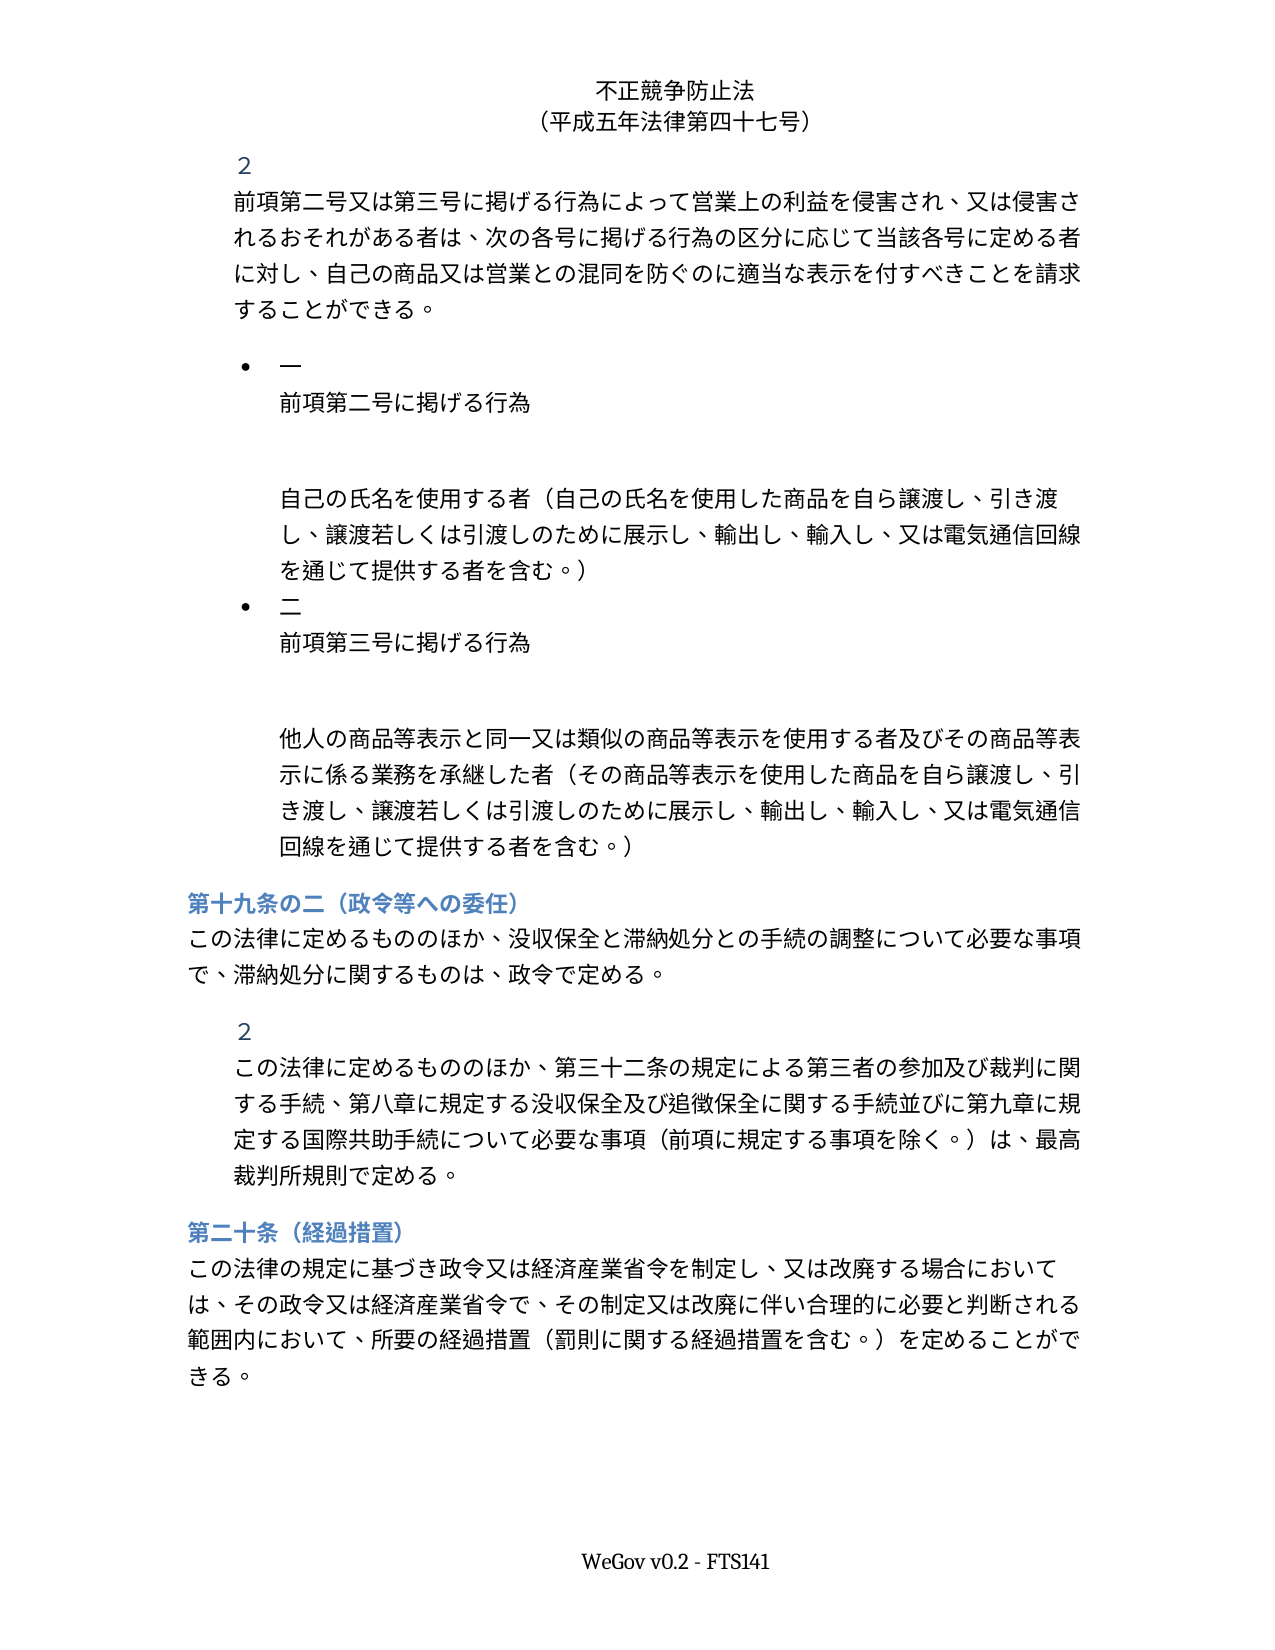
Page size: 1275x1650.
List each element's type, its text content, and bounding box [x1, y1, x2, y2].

subtitle 第十九条の二（政令等への委任） [187, 887, 1087, 919]
text この法律の規定に基づき政令又は経済産業省令を制定し、又は改廃する場合においては、その政令又は経済産業省令で、その制定又は改廃に伴い合理的に必要と判断される範囲内において、所要の経過措置（罰則に関する経過措置を含む。）を定めることができる。 [187, 1253, 1087, 1392]
list 一 前項第二号に掲げる行為 自己の氏名を使用する者（自己の氏名を使用した商品を自ら譲渡し、引き渡し、譲渡若しくは引渡しのために展示し、輸出し、輸入し、又は電気通信回線を通じて提供する者を含む。） [242, 351, 1087, 586]
subtitle 第二十条（経過措置） [187, 1217, 1087, 1248]
text 前項第二号又は第三号に掲げる行為によって営業上の利益を侵害され、又は侵害されるおそれがある者は、次の各号に掲げる行為の区分に応じて当該各号に定める者に対し、自己の商品又は営業との混同を防ぐのに適当な表示を付すべきことを請求することができる。 [233, 186, 1087, 325]
subtitle ２ [233, 1016, 1087, 1047]
list 二 前項第三号に掲げる行為 他人の商品等表示と同一又は類似の商品等表示を使用する者及びその商品等表示に係る業務を承継した者（その商品等表示を使用した商品を自ら譲渡し、引き渡し、譲渡若しくは引渡しのために展示し、輸出し、輸入し、又は電気通信回線を通じて提供する者を含む。） [242, 591, 1087, 862]
text この法律に定めるもののほか、没収保全と滞納処分との手続の調整について必要な事項で、滞納処分に関するものは、政令で定める。 [187, 923, 1087, 991]
text この法律に定めるもののほか、第三十二条の規定による第三者の参加及び裁判に関する手続、第八章に規定する没収保全及び追徴保全に関する手続並びに第九章に規定する国際共助手続について必要な事項（前項に規定する事項を除く。）は、最高裁判所規則で定める。 [233, 1052, 1087, 1191]
subtitle ２ [233, 150, 1087, 181]
